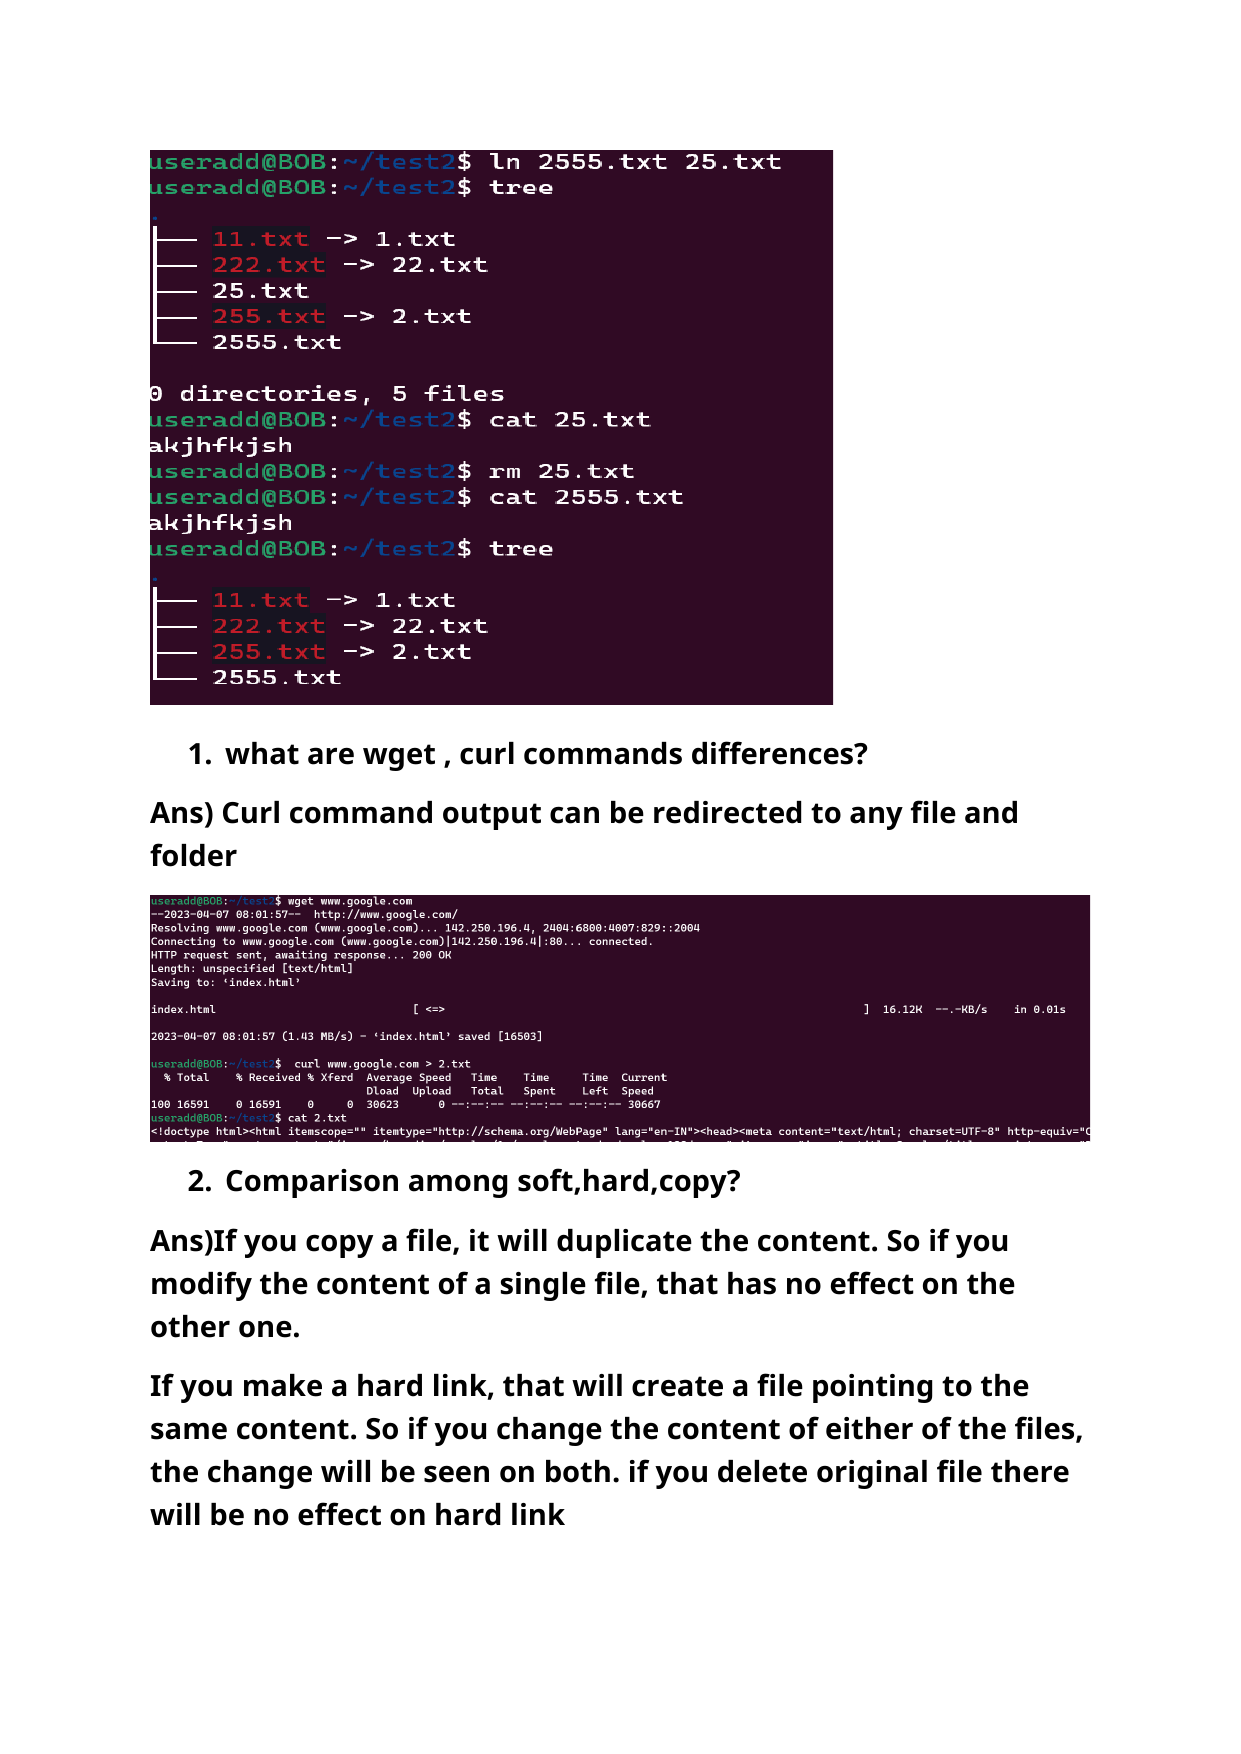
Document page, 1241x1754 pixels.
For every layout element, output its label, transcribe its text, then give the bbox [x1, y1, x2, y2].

picture [150, 150, 834, 705]
list what are wget , curl commands differences? [187, 733, 1090, 773]
text Ans)If you copy a file, it will duplicate the content. So if you modify the content of a single file, that has no effect on the other one. [150, 1220, 1090, 1346]
list Comparison among soft,hard,copy? [187, 1161, 1090, 1200]
text Ans) Curl command output can be redirected to any file and folder [150, 793, 1090, 875]
text If you make a hard link, that will create a file pointing to the same content. So if you change the content of either of the files, the change will be seen on both. if you delete original file there will be no effect on hard link [150, 1365, 1090, 1533]
picture [150, 895, 1091, 1142]
